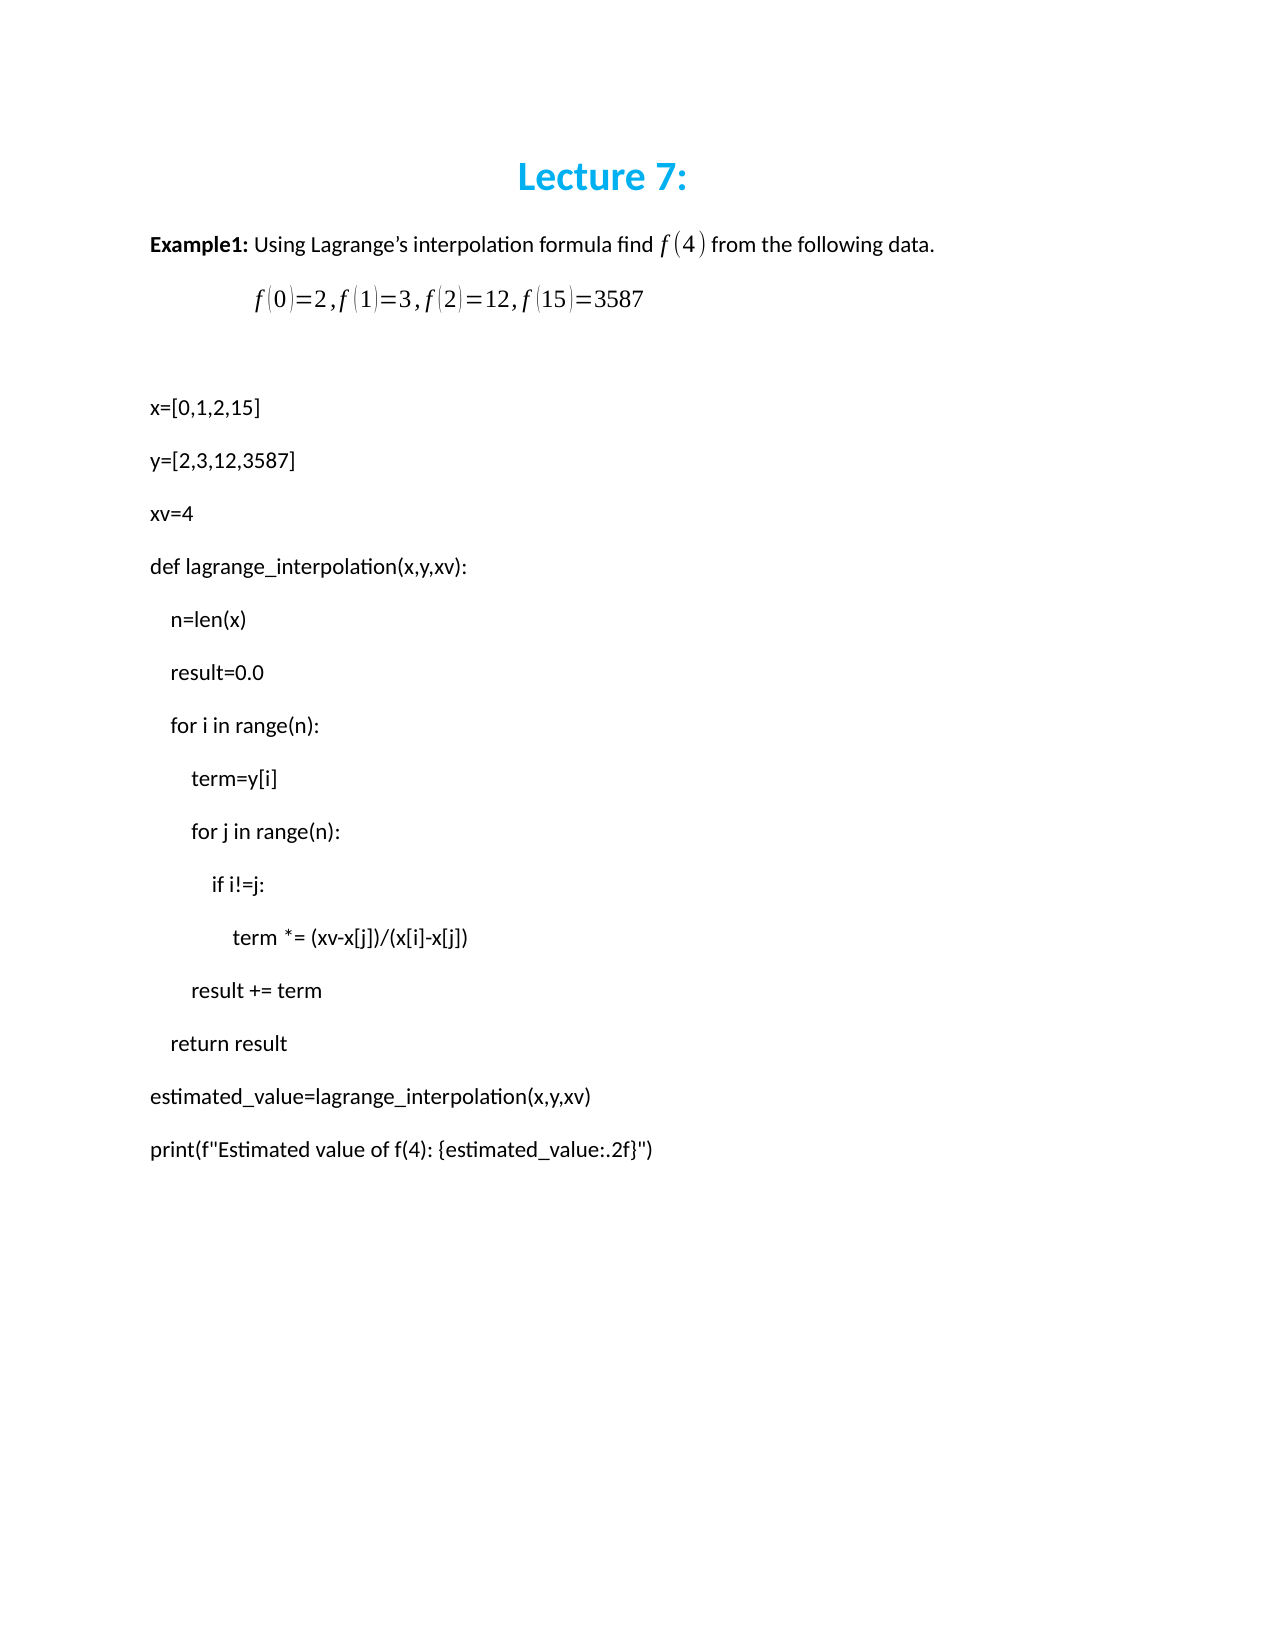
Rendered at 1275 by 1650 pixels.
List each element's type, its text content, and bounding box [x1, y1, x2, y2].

text Example1: Using Lagrange’s interpolation formula find from the following data. [150, 229, 1125, 259]
text n=len(x) [150, 605, 1125, 633]
text def lagrange_interpolation(x,y,xv): [150, 552, 1125, 580]
text for j in range(n): [150, 817, 1125, 845]
text y=[2,3,12,3587] [150, 446, 1125, 474]
text return result [150, 1029, 1125, 1057]
text Lecture 7: [150, 150, 1125, 201]
text if i!=j: [150, 870, 1125, 898]
text estimated_value=lagrange_interpolation(x,y,xv) [150, 1082, 1125, 1110]
text x=[0,1,2,15] [150, 393, 1125, 421]
text xv=4 [150, 499, 1125, 527]
text term *= (xv-x[j])/(x[i]-x[j]) [150, 923, 1125, 951]
text term=y[i] [150, 764, 1125, 792]
text for i in range(n): [150, 711, 1125, 739]
text result += term [150, 976, 1125, 1004]
text print(f"Estimated value of f(4): {estimated_value:.2f}") [150, 1135, 1125, 1163]
text result=0.0 [150, 658, 1125, 686]
